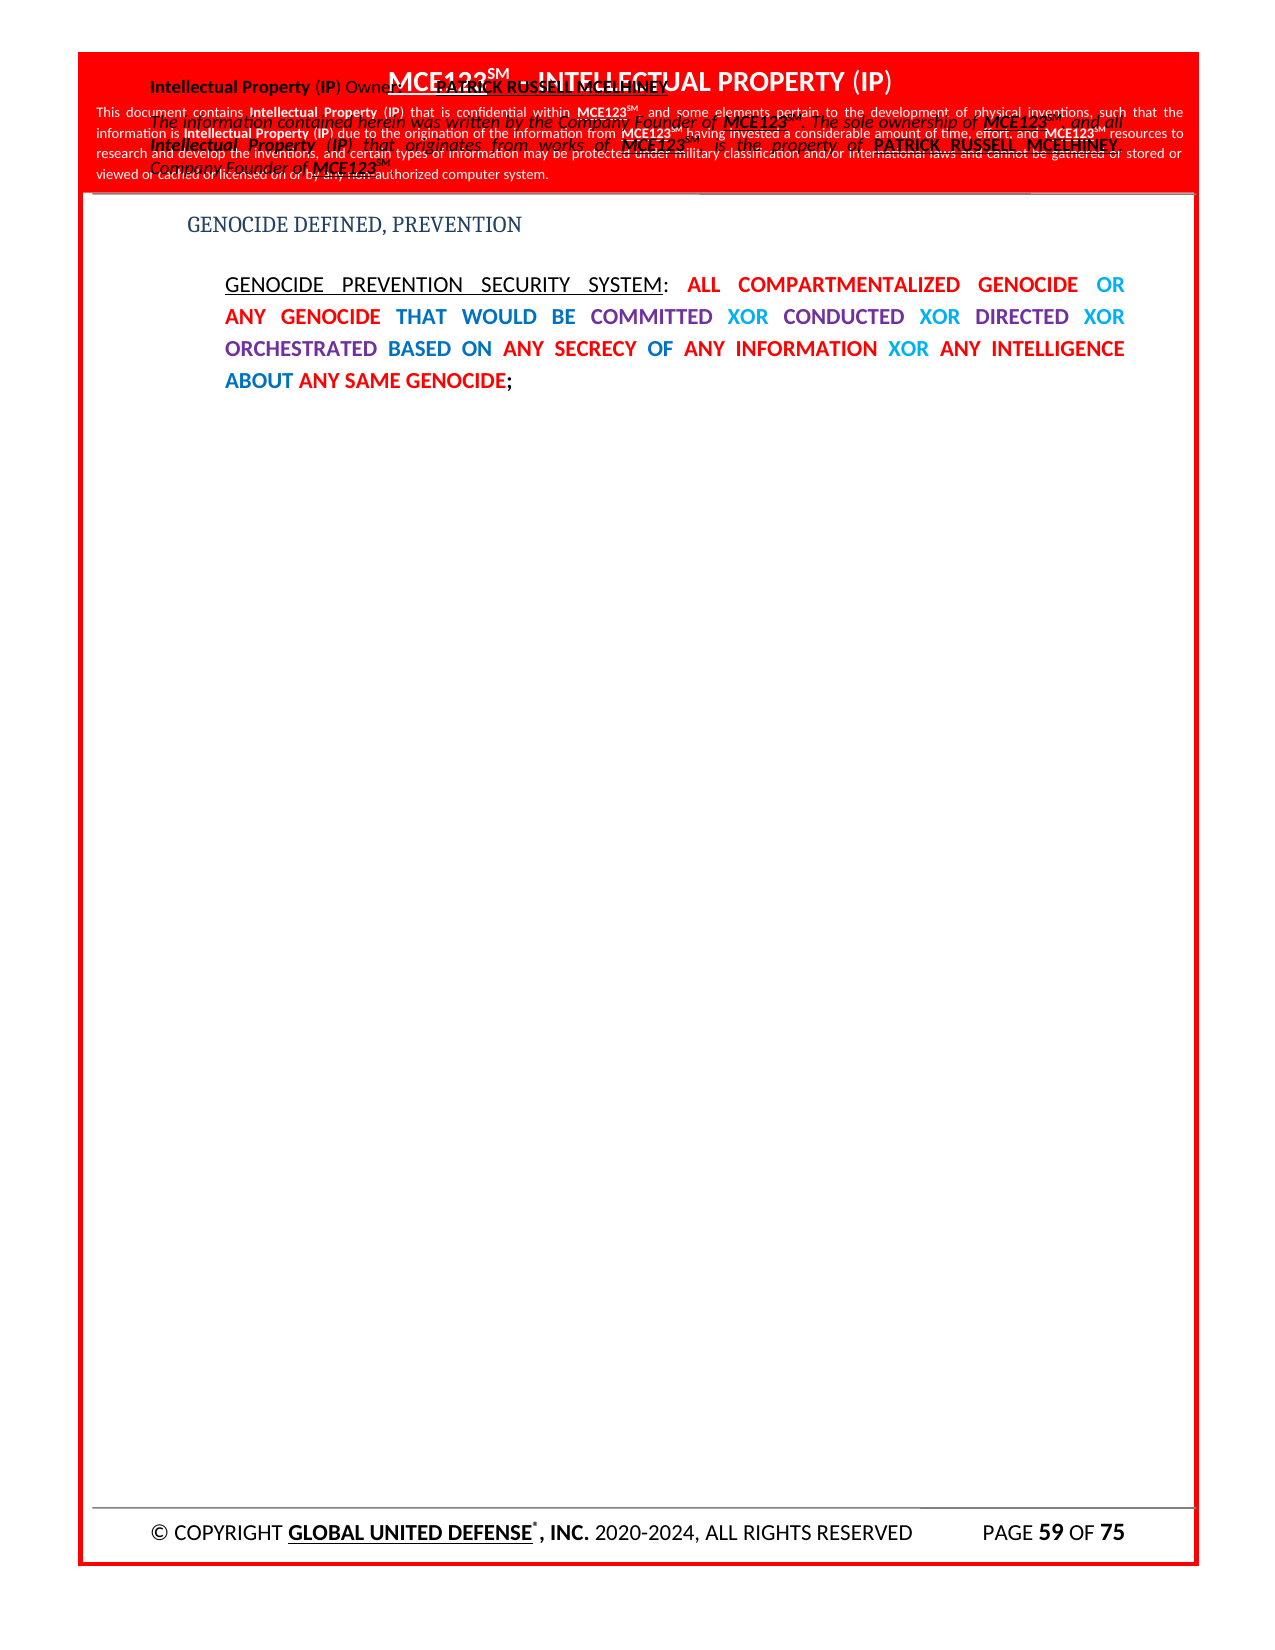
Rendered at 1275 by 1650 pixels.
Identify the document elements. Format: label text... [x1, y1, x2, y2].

text GENOCIDE PREVENTION SECURITY SYSTEM: ALL COMPARTMENTALIZED GENOCIDE OR ANY GENOCIDE THAT WOULD BE COMMITTED XOR CONDUCTED XOR DIRECTED XOR ORCHESTRATED BASED ON ANY SECRECY OF ANY INFORMATION XOR ANY INTELLIGENCE ABOUT ANY SAME GENOCIDE; [225, 270, 1125, 394]
subtitle GENOCIDE DEFINED, PREVENTION [187, 212, 1125, 238]
